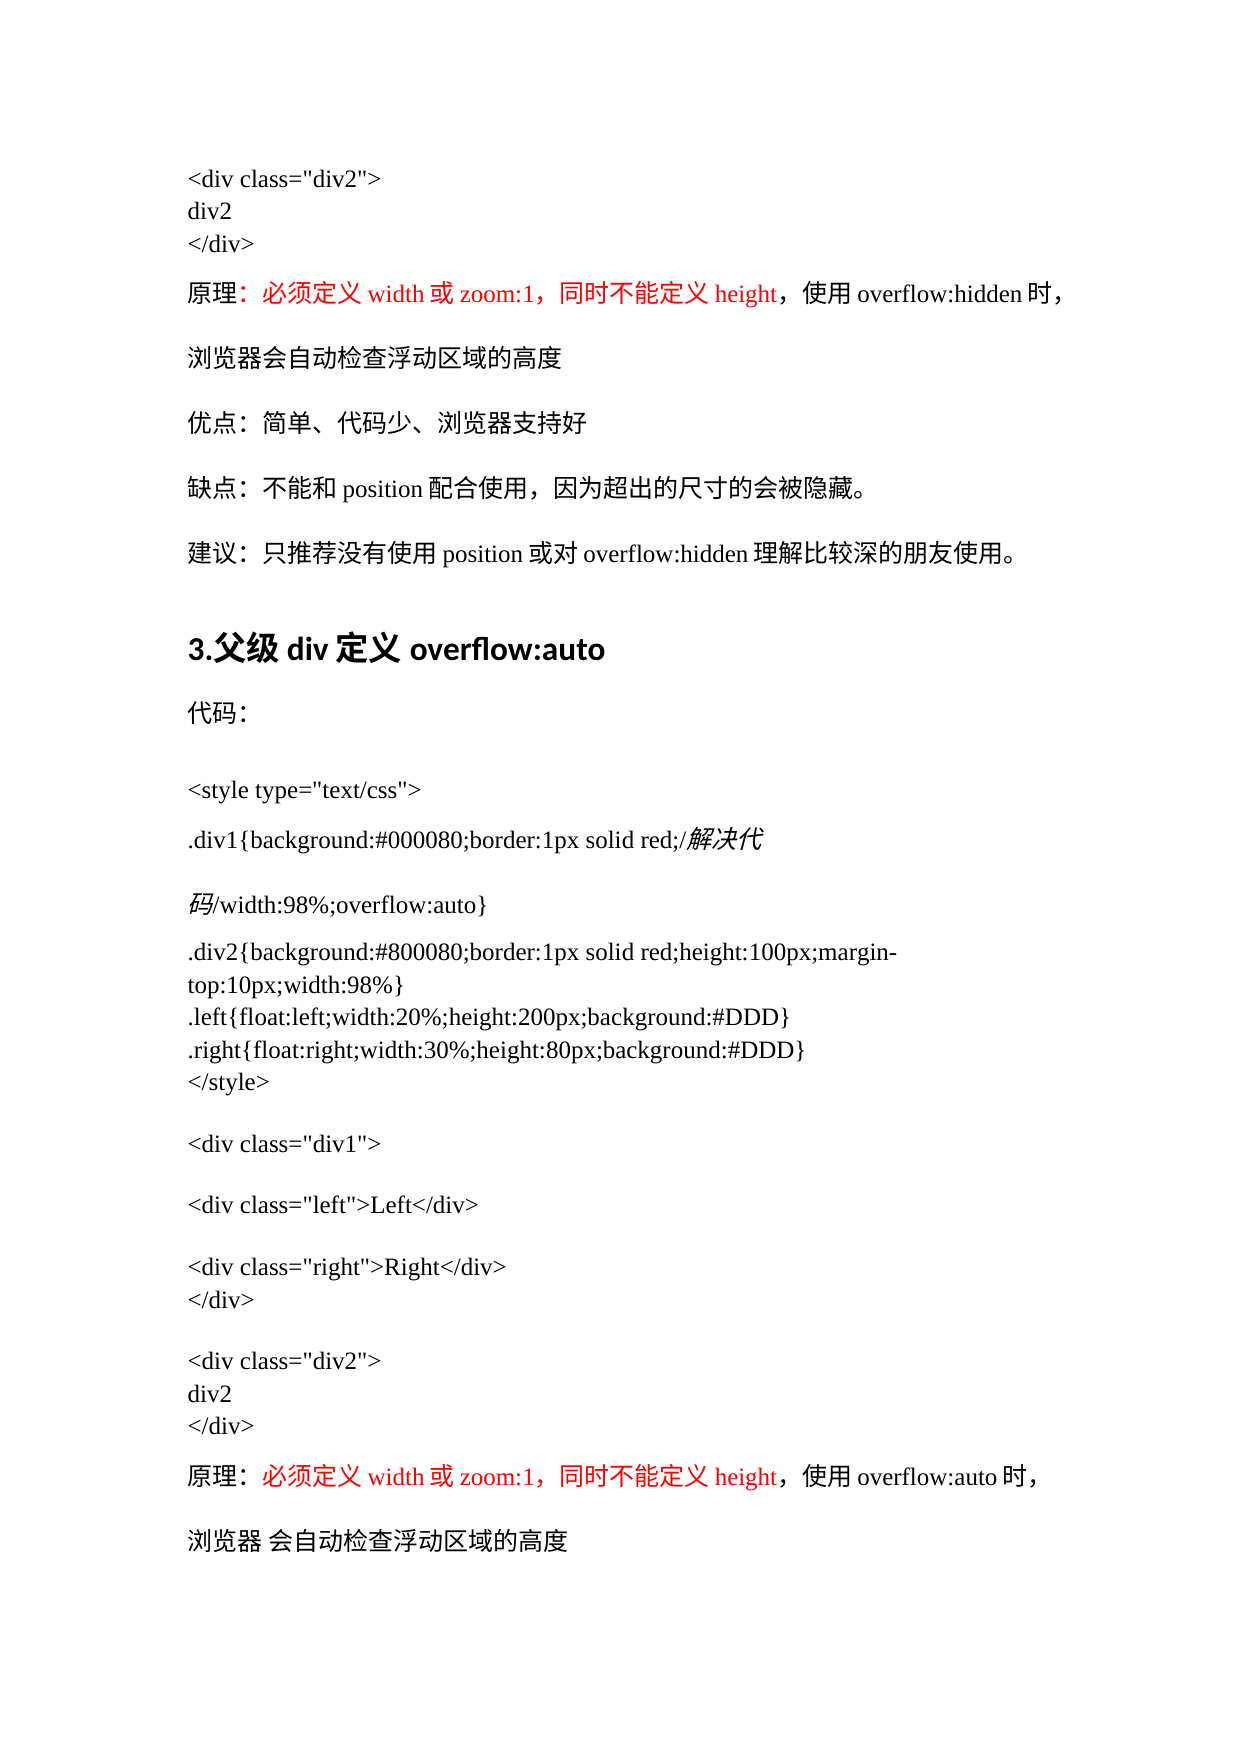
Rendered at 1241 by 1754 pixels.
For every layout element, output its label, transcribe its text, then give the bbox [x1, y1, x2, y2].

text <div class="right">Right</div> </div> [187, 1250, 1053, 1315]
text <div class="div1"> [187, 1127, 1053, 1159]
text <style type="text/css"> .div1{background:#000080;border:1px solid red;/解决代码/width:98%;overflow:auto} .div2{background:#800080;border:1px solid red;height:100px;margin-top:10px;width:98%} .left{float:left;width:20%;height:200px;background:#DDD} .right{float:right;width:30%;height:80px;background:#DDD} </style> [187, 773, 1053, 1098]
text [187, 1344, 1053, 1572]
text <div class="div2"> div2 </div> 原理：必须定义width或zoom:1，同时不能定义height，使用overflow:hidden时，浏览器会自动检查浮动区域的高度 优点：简单、代码少、浏览器支持好 缺点：不能和position配合使用，因为超出的尺寸的会被隐藏。 建议：只推荐没有使用position或对overflow:hidden理解比较深的朋友使用。 [187, 162, 1053, 584]
text 3.父级div定义 overflow:auto 代码： [187, 614, 1053, 744]
text <div class="left">Left</div> [187, 1189, 1053, 1221]
